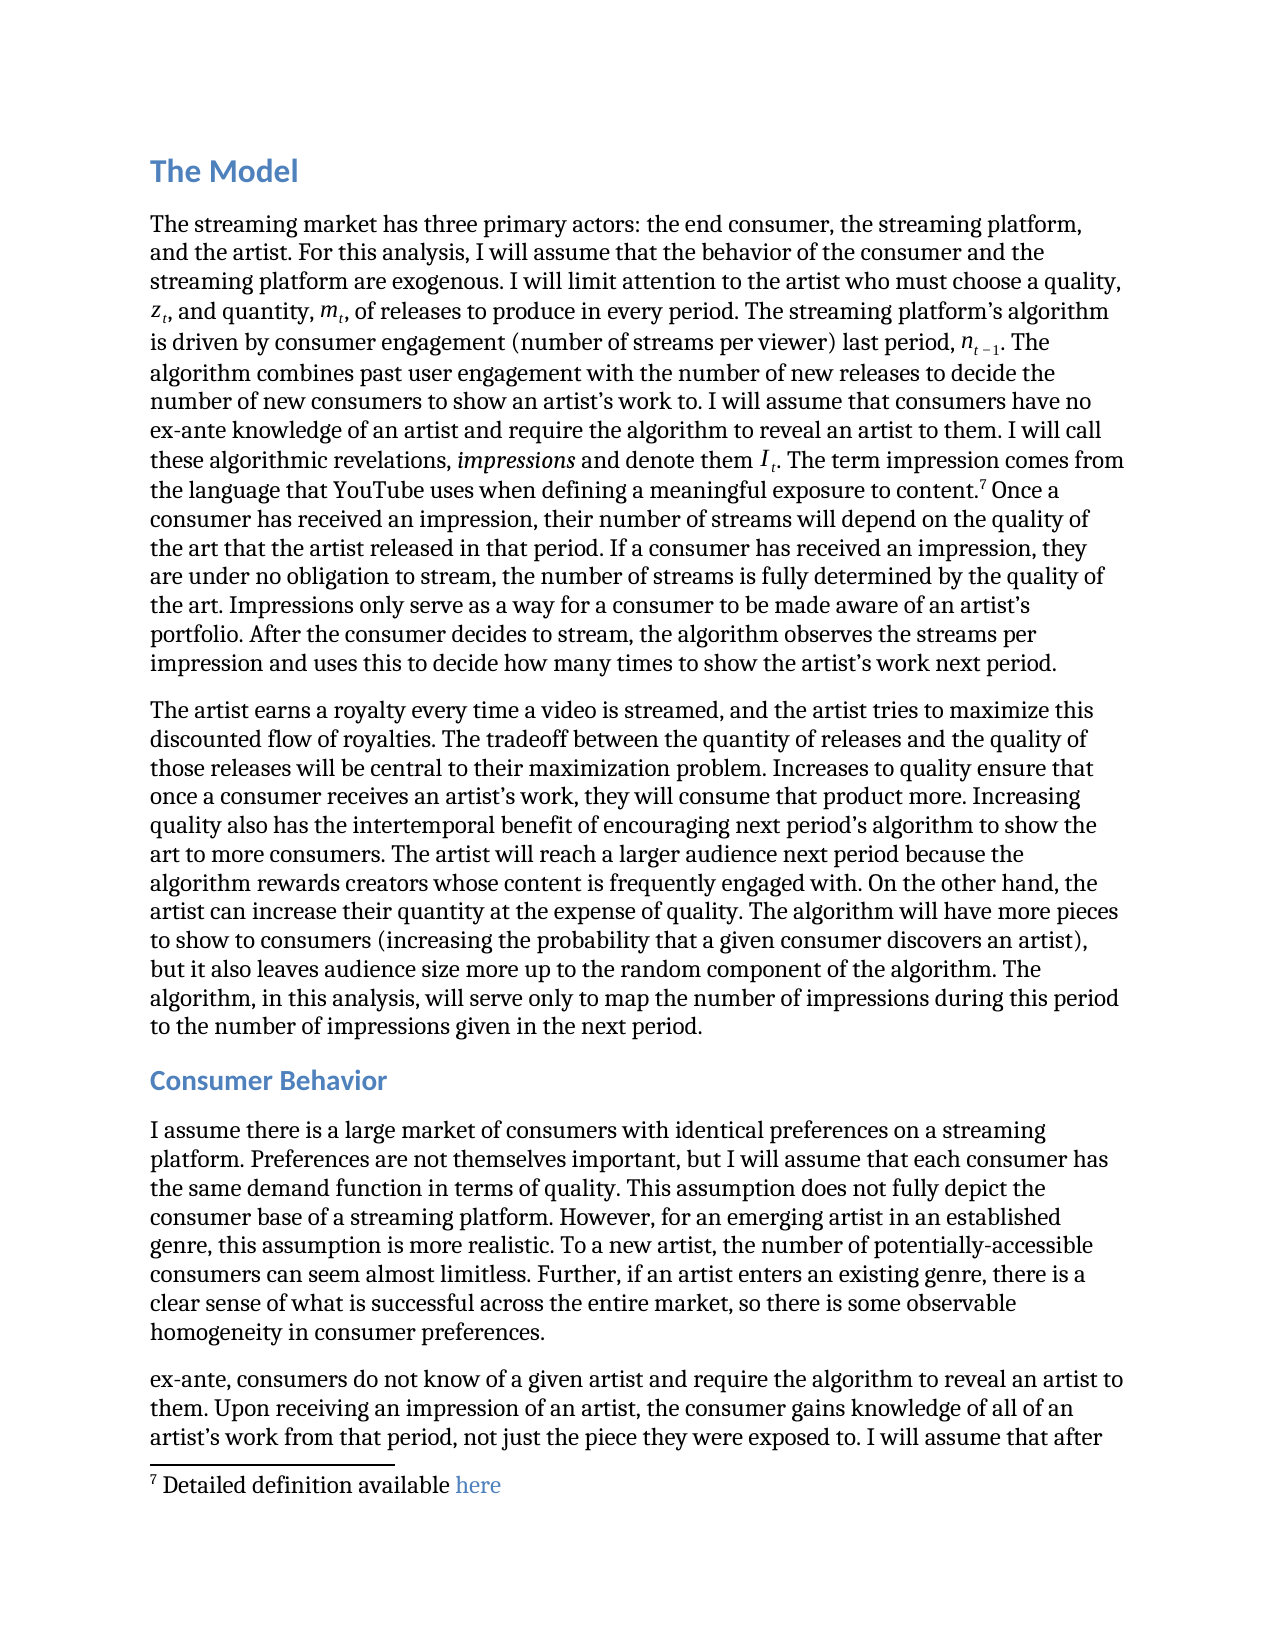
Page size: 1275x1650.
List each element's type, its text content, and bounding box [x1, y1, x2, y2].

subtitle Consumer Behavior [150, 1062, 1125, 1097]
text The artist earns a royalty every time a video is streamed, and the artist tries to maximize this discounted flow of royalties. The tradeoff between the quantity of releases and the quality of those releases will be central to their maximization problem. Increases to quality ensure that once a consumer receives an artist’s work, they will consume that product more. Increasing quality also has the intertemporal benefit of encouraging next period’s algorithm to show the art to more consumers. The artist will reach a larger audience next period because the algorithm rewards creators whose content is frequently engaged with. On the other hand, the artist can increase their quantity at the expense of quality. The algorithm will have more pieces to show to consumers (increasing the probability that a given consumer discovers an artist), but it also leaves audience size more up to the random component of the algorithm. The algorithm, in this analysis, will serve only to map the number of impressions during this period to the number of impressions given in the next period. [150, 696, 1125, 1041]
text The streaming market has three primary actors: the end consumer, the streaming platform, and the artist. For this analysis, I will assume that the behavior of the consumer and the streaming platform are exogenous. I will limit attention to the artist who must choose a quality, , and quantity, , of releases to produce in every period. The streaming platform’s algorithm is driven by consumer engagement (number of streams per viewer) last period, . The algorithm combines past user engagement with the number of new releases to decide the number of new consumers to show an artist’s work to. I will assume that consumers have no ex-ante knowledge of an artist and require the algorithm to reveal an artist to them. I will call these algorithmic revelations, impressions and denote them . The term impression comes from the language that YouTube uses when defining a meaningful exposure to content. Once a consumer has received an impression, their number of streams will depend on the quality of the art that the artist released in that period. If a consumer has received an impression, they are under no obligation to stream, the number of streams is fully determined by the quality of the art. Impressions only serve as a way for a consumer to be made aware of an artist’s portfolio. After the consumer decides to stream, the algorithm observes the streams per impression and uses this to decide how many times to show the artist’s work next period. [150, 209, 1125, 677]
subtitle The Model [150, 150, 1125, 191]
text I assume there is a large market of consumers with identical preferences on a streaming platform. Preferences are not themselves important, but I will assume that each consumer has the same demand function in terms of quality. This assumption does not fully depict the consumer base of a streaming platform. However, for an emerging artist in an established genre, this assumption is more realistic. To a new artist, the number of potentially-accessible consumers can seem almost limitless. Further, if an artist enters an existing genre, there is a clear sense of what is successful across the entire market, so there is some observable homogeneity in consumer preferences. [150, 1116, 1125, 1346]
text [150, 1365, 1125, 1451]
